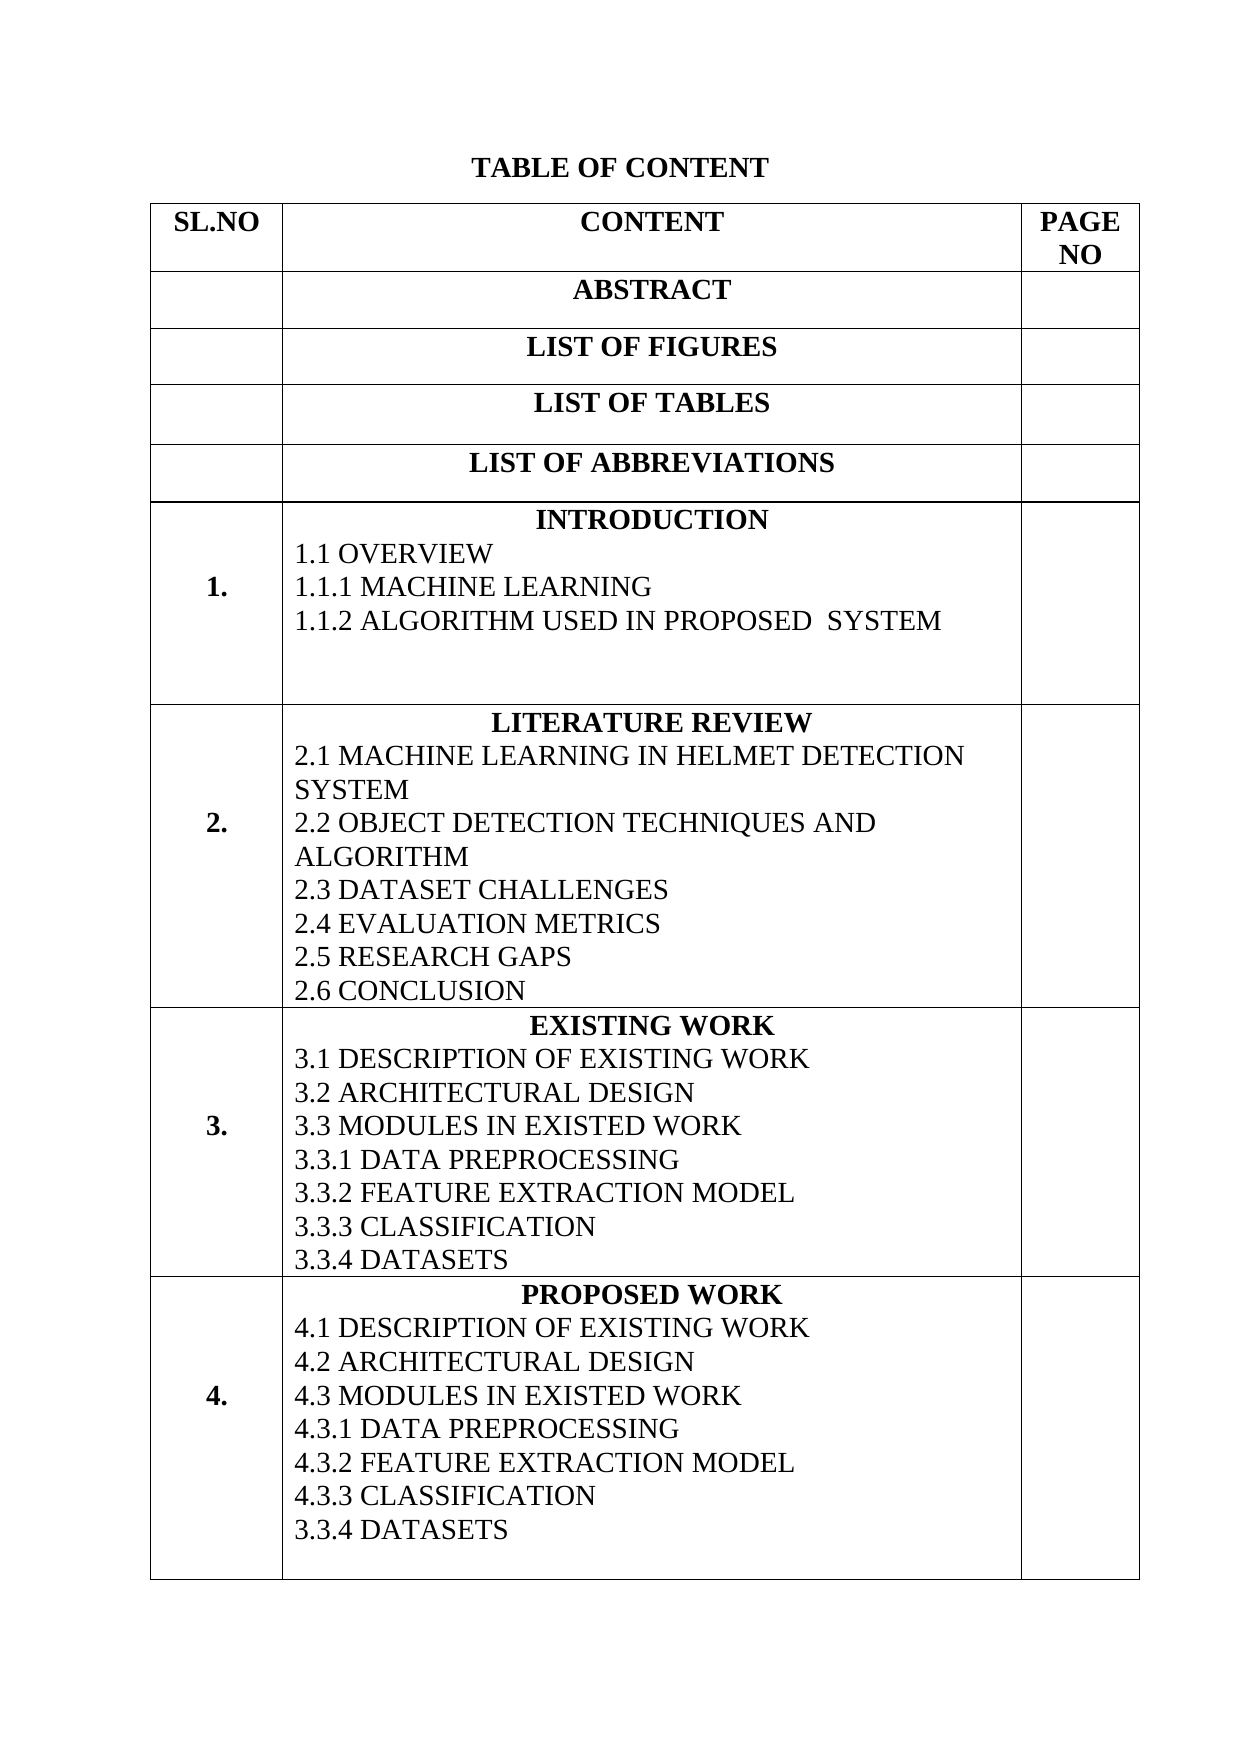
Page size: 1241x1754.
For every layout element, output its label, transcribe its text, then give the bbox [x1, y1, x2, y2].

table_cell 4. [151, 1277, 282, 1579]
table_cell ABSTRACT [283, 272, 1021, 328]
table_cell [1022, 272, 1139, 328]
table_cell [1022, 1277, 1139, 1579]
table_cell [1022, 503, 1139, 704]
table_header SL.NO [151, 204, 282, 271]
table_cell INTRODUCTION OVERVIEW 1.1.1 MACHINE LEARNING 1.1.2 ALGORITHM USED IN PROPOSED SYSTEM [283, 503, 1021, 704]
table_cell [151, 329, 282, 384]
table_cell [1022, 385, 1139, 444]
table_cell [151, 272, 282, 328]
table_cell [1022, 705, 1139, 1007]
table_cell PROPOSED WORK 4.1 DESCRIPTION OF EXISTING WORK 4.2 ARCHITECTURAL DESIGN 4.3 MODULES IN EXISTED WORK 4.3.1 DATA PREPROCESSING 4.3.2 FEATURE EXTRACTION MODEL 4.3.3 CLASSIFICATION 3.3.4 DATASETS [283, 1277, 1021, 1579]
table_cell 1. [151, 503, 282, 704]
table_cell [1022, 1008, 1139, 1276]
table_header PAGE NO [1022, 204, 1139, 271]
table_cell LITERATURE REVIEW 2.1 MACHINE LEARNING IN HELMET DETECTION SYSTEM 2.2 OBJECT DETECTION TECHNIQUES AND ALGORITHM 2.3 DATASET CHALLENGES 2.4 EVALUATION METRICS 2.5 RESEARCH GAPS 2.6 CONCLUSION [283, 705, 1021, 1007]
table_cell 2. [151, 705, 282, 1007]
table_cell LIST OF FIGURES [283, 329, 1021, 384]
table_cell 3. [151, 1008, 282, 1276]
table_cell [151, 385, 282, 444]
table_cell LIST OF ABBREVIATIONS [283, 445, 1021, 501]
table_cell EXISTING WORK 3.1 DESCRIPTION OF EXISTING WORK 3.2 ARCHITECTURAL DESIGN 3.3 MODULES IN EXISTED WORK 3.3.1 DATA PREPROCESSING 3.3.2 FEATURE EXTRACTION MODEL 3.3.3 CLASSIFICATION 3.3.4 DATASETS [283, 1008, 1021, 1276]
table_cell [1022, 445, 1139, 501]
table_cell [1022, 329, 1139, 384]
text TABLE OF CONTENT [150, 150, 1090, 183]
table_cell LIST OF TABLES [283, 385, 1021, 444]
table_header CONTENT [283, 204, 1021, 271]
table_cell [151, 445, 282, 501]
